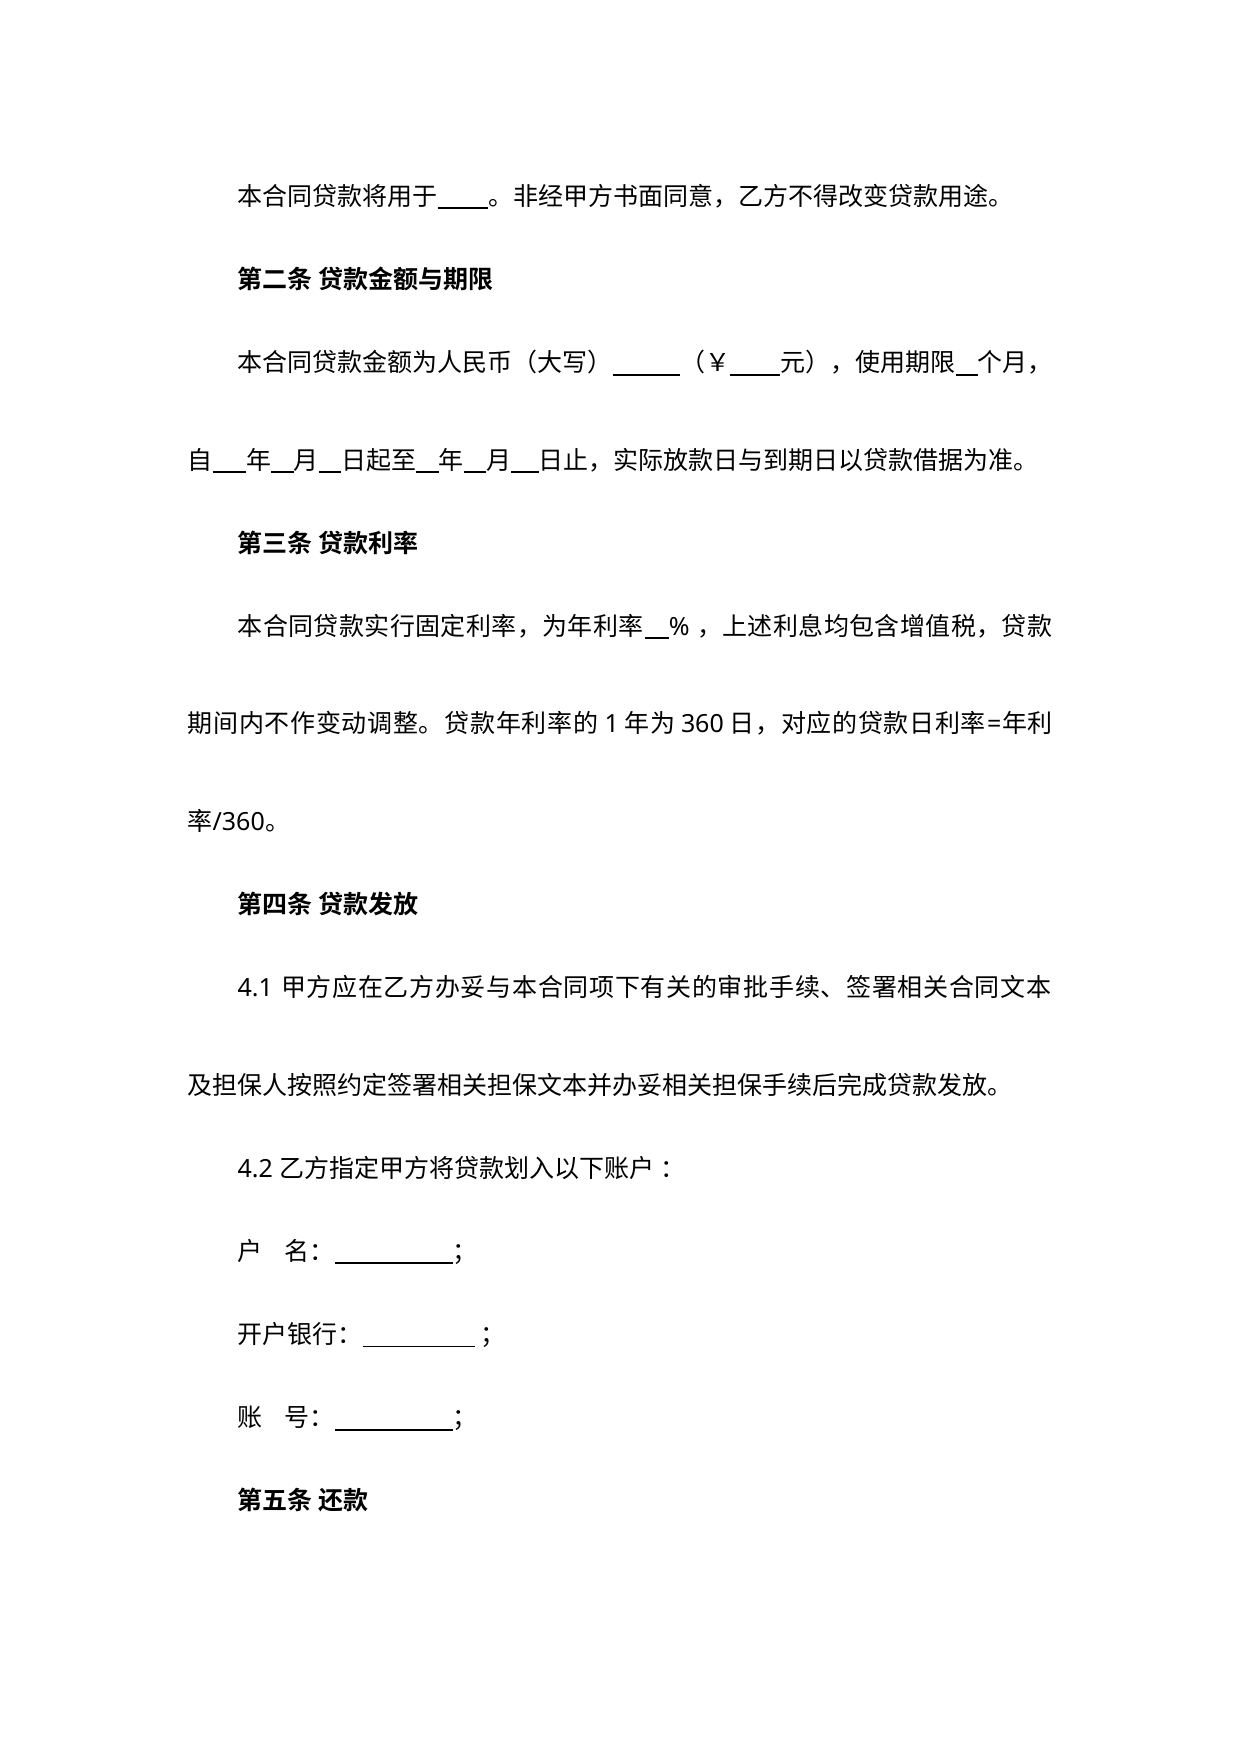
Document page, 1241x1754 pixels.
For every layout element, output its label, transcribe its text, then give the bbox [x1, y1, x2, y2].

text 本合同贷款金额为人民币（大写） （￥ 元），使用期限 个月，自 年 月 日起至 年 月 日止，实际放款日与到期日以贷款借据为准。 [187, 328, 1053, 491]
text 第五条 还款 [187, 1466, 1053, 1531]
text 4.1 甲方应在乙方办妥与本合同项下有关的审批手续、签署相关合同文本及担保人按照约定签署相关担保文本并办妥相关担保手续后完成贷款发放。 [187, 953, 1053, 1116]
text 账 号： ； [187, 1383, 1053, 1448]
text 4.2 乙方指定甲方将贷款划入以下账户 ： [187, 1134, 1053, 1199]
text 本合同贷款实行固定利率，为年利率 % ，上述利息均包含增值税，贷款期间内不作变动调整。贷款年利率的1年为360日，对应的贷款日利率=年利率/360。 [187, 592, 1053, 852]
text 第三条 贷款利率 [187, 509, 1053, 574]
text 本合同贷款将用于 。非经甲方书面同意，乙方不得改变贷款用途。 [187, 162, 1053, 227]
text 第二条 贷款金额与期限 [187, 245, 1053, 310]
text 户 名： ； [187, 1217, 1053, 1282]
text 第四条 贷款发放 [187, 870, 1053, 935]
text 开户银行： ； [187, 1300, 1053, 1365]
